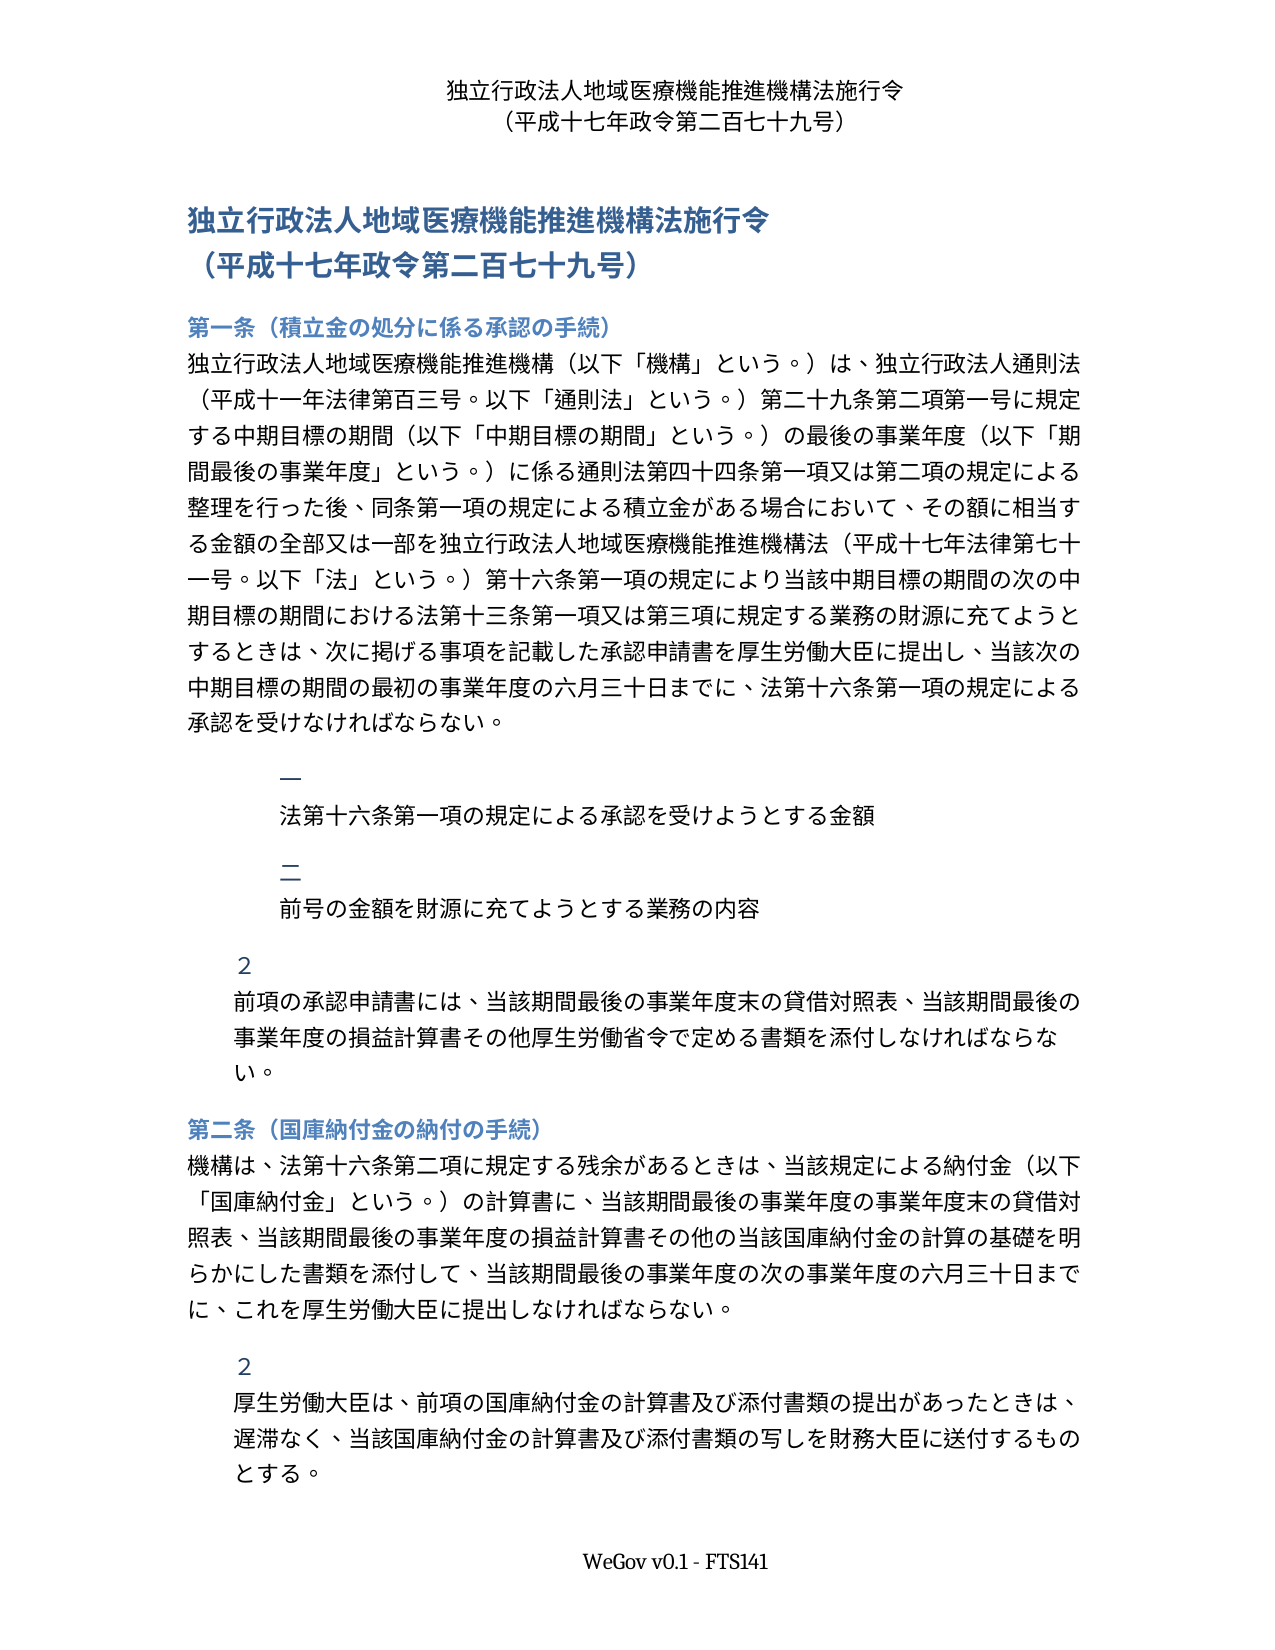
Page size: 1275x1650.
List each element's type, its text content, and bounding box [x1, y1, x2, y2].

text 法第十六条第一項の規定による承認を受けようとする金額 [279, 800, 1087, 831]
subtitle 二 [279, 857, 1087, 888]
subtitle 第二条（国庫納付金の納付の手続） [187, 1114, 1087, 1145]
subtitle 独立行政法人地域医療機能推進機構法施行令 （平成十七年政令第二百七十九号） [187, 200, 1087, 285]
text 前項の承認申請書には、当該期間最後の事業年度末の貸借対照表、当該期間最後の事業年度の損益計算書その他厚生労働省令で定める書類を添付しなければならない。 [233, 986, 1087, 1089]
subtitle 第一条（積立金の処分に係る承認の手続） [187, 312, 1087, 343]
text 厚生労働大臣は、前項の国庫納付金の計算書及び添付書類の提出があったときは、遅滞なく、当該国庫納付金の計算書及び添付書類の写しを財務大臣に送付するものとする。 [233, 1387, 1087, 1490]
text 前号の金額を財源に充てようとする業務の内容 [279, 893, 1087, 924]
text 独立行政法人地域医療機能推進機構（以下「機構」という。）は、独立行政法人通則法（平成十一年法律第百三号。以下「通則法」という。）第二十九条第二項第一号に規定する中期目標の期間（以下「中期目標の期間」という。）の最後の事業年度（以下「期間最後の事業年度」という。）に係る通則法第四十四条第一項又は第二項の規定による整理を行った後、同条第一項の規定による積立金がある場合において、その額に相当する金額の全部又は一部を独立行政法人地域医療機能推進機構法（平成十七年法律第七十一号。以下「法」という。）第十六条第一項の規定により当該中期目標の期間の次の中期目標の期間における法第十三条第一項又は第三項に規定する業務の財源に充てようとするときは、次に掲げる事項を記載した承認申請書を厚生労働大臣に提出し、当該次の中期目標の期間の最初の事業年度の六月三十日までに、法第十六条第一項の規定による承認を受けなければならない。 [187, 348, 1087, 739]
subtitle ２ [233, 949, 1087, 981]
text 機構は、法第十六条第二項に規定する残余があるときは、当該規定による納付金（以下「国庫納付金」という。）の計算書に、当該期間最後の事業年度の事業年度末の貸借対照表、当該期間最後の事業年度の損益計算書その他の当該国庫納付金の計算の基礎を明らかにした書類を添付して、当該期間最後の事業年度の次の事業年度の六月三十日までに、これを厚生労働大臣に提出しなければならない。 [187, 1150, 1087, 1325]
subtitle 一 [279, 764, 1087, 795]
subtitle ２ [233, 1351, 1087, 1382]
